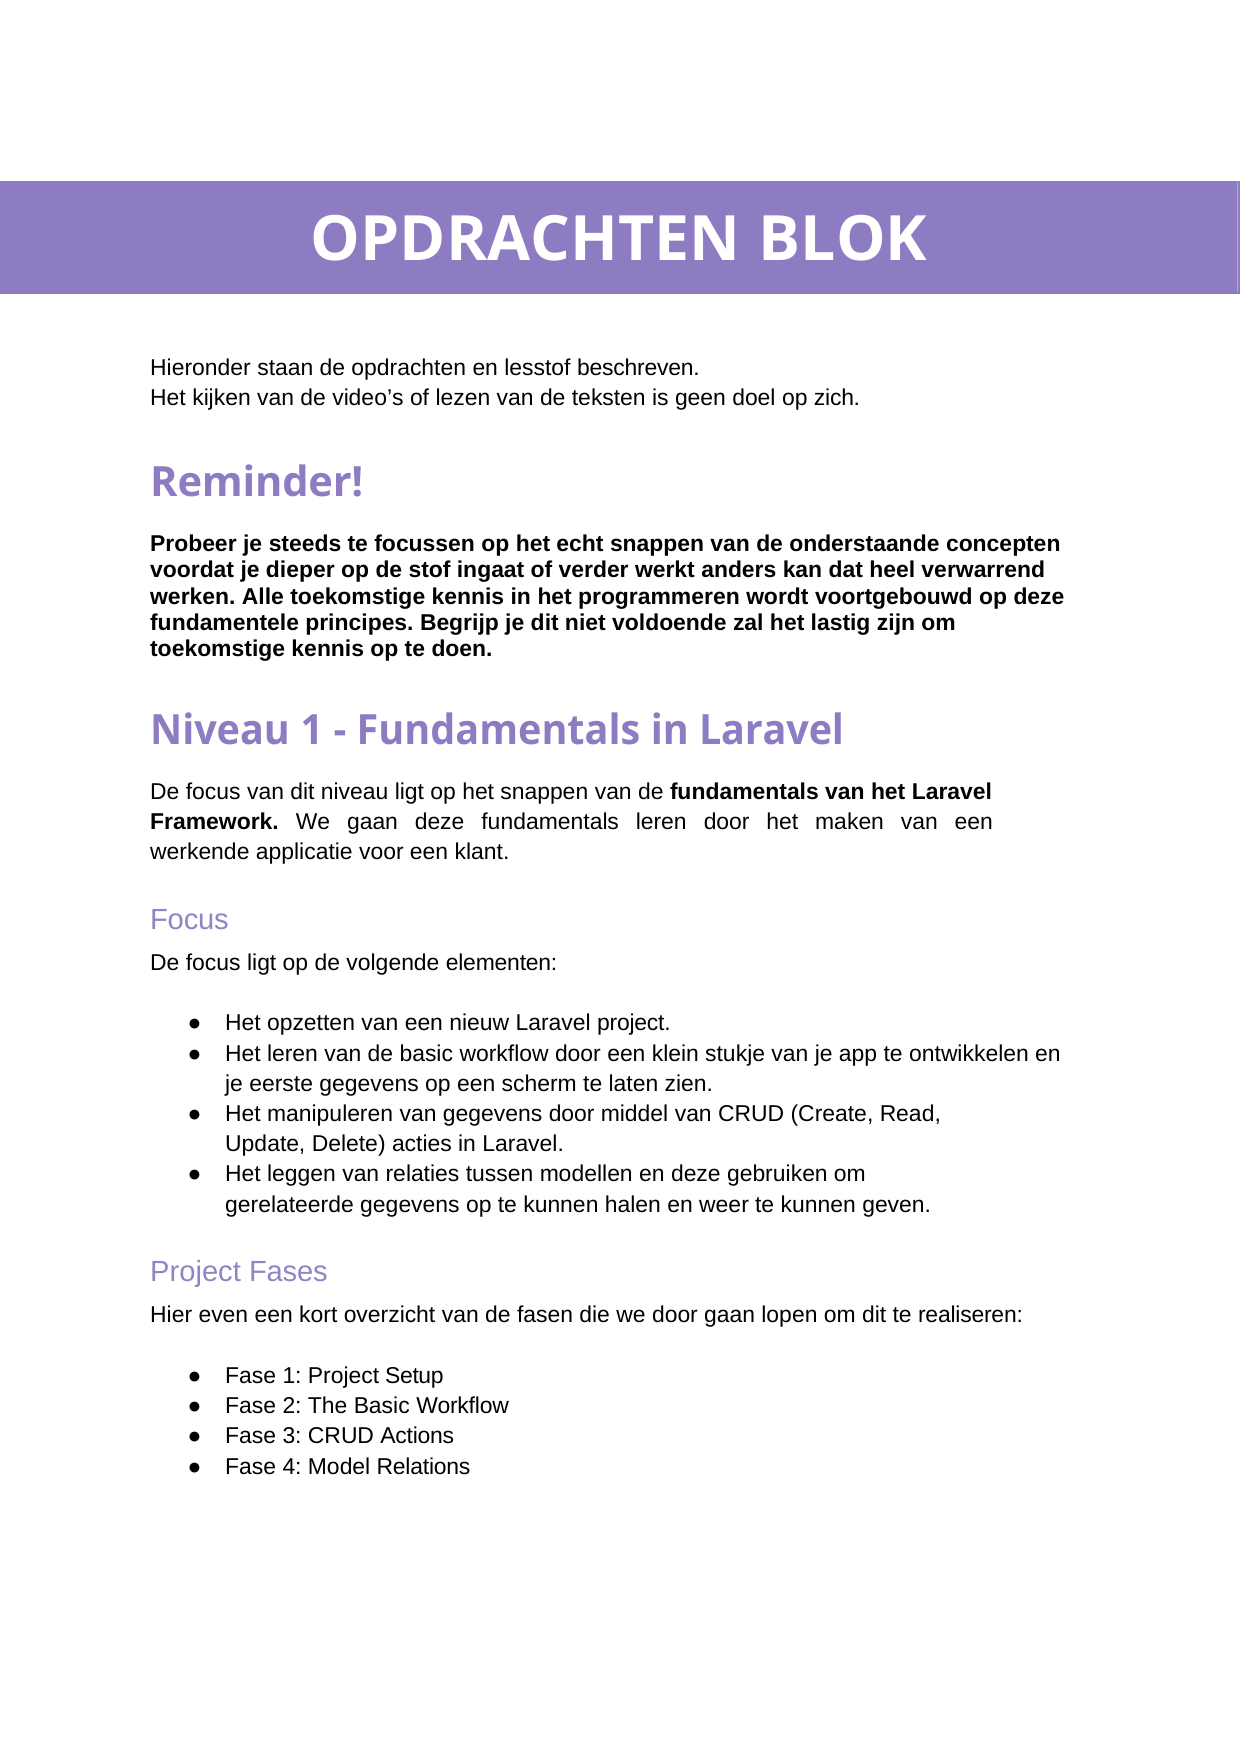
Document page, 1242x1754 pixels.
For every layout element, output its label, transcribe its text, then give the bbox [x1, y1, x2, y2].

list Fase 3: CRUD Actions [187, 1422, 1242, 1449]
list Het opzetten van een nieuw Laravel project. [187, 1009, 1242, 1036]
list Het leren van de basic workflow door een klein stukje van je app te ontwikkelen en je eerste gegevens op een scherm te laten zien. [187, 1039, 1084, 1096]
text Het kijken van de video’s of lezen van de teksten is geen doel op zich. [150, 384, 1242, 410]
text Hier even een kort overzicht van de fasen die we door gaan lopen om dit te realiseren: [150, 1301, 1242, 1327]
subtitle Focus [150, 902, 1242, 935]
text Probeer je steeds te focussen op het echt snappen van de onderstaande concepten voordat je dieper op de stof ingaat of verder werkt anders kan dat heel verwarrend werken. Alle toekomstige kennis in het programmeren wordt voortgebouwd op deze fundamentele principes. Begrijp je dit niet voldoende zal het lastig zijn om toekomstige kennis op te doen. [150, 530, 1088, 662]
list Fase 1: Project Setup [187, 1362, 1242, 1388]
subtitle Reminder! [150, 452, 1242, 509]
subtitle Niveau 1 - Fundamentals in Laravel [150, 700, 1242, 756]
text De focus ligt op de volgende elementen: [150, 948, 1242, 975]
list Fase 2: The Basic Workflow [187, 1392, 1242, 1418]
list Het manipuleren van gegevens door middel van CRUD (Create, Read, Update, Delete) acties in Laravel. [187, 1100, 1027, 1156]
subtitle Project Fases [150, 1254, 1242, 1288]
list Het leggen van relaties tussen modellen en deze gebruiken om gerelateerde gegevens op te kunnen halen en weer te kunnen geven. [187, 1160, 1001, 1217]
list Fase 4: Model Relations [187, 1453, 1242, 1479]
text De focus van dit niveau ligt op het snappen van de fundamentals van het Laravel Framework. We gaan deze fundamentals leren door het maken van een werkende applicatie voor een klant. [150, 778, 993, 864]
text Hieronder staan de opdrachten en lesstof beschreven. [150, 353, 1242, 380]
